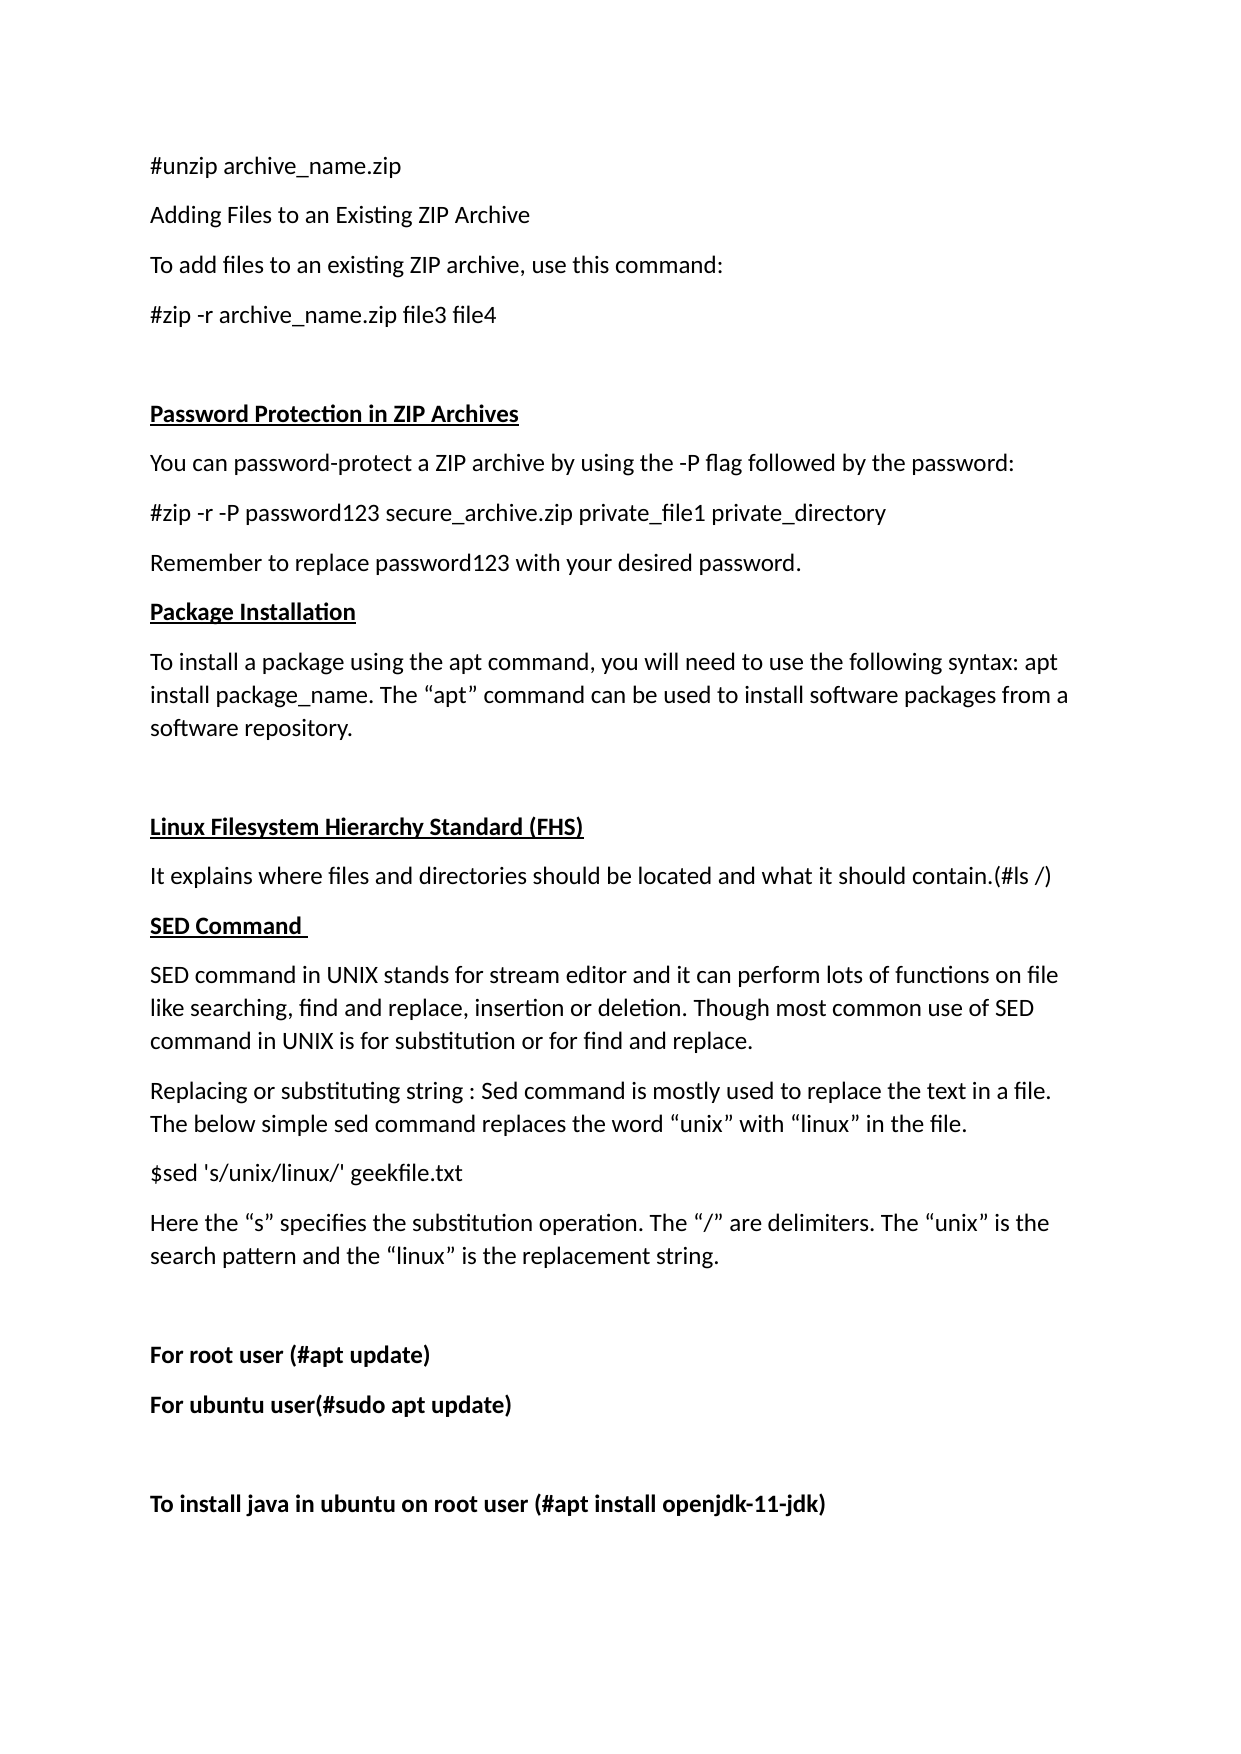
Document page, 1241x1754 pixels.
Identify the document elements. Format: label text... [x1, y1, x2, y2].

text Adding Files to an Existing ZIP Archive [150, 199, 1090, 230]
text Here the “s” specifies the substitution operation. The “/” are delimiters. The “unix” is the search pattern and the “linux” is the replacement string. [150, 1207, 1090, 1271]
text Linux Filesystem Hierarchy Standard (FHS) [150, 811, 1090, 841]
text You can password-protect a ZIP archive by using the -P flag followed by the password: [150, 447, 1090, 478]
text Replacing or substituting string : Sed command is mostly used to replace the text in a file. The below simple sed command replaces the word “unix” with “linux” in the file. [150, 1075, 1090, 1138]
text To add files to an existing ZIP archive, use this command: [150, 249, 1090, 280]
text For root user (#apt update) [150, 1339, 1090, 1370]
text Remember to replace password123 with your desired password. [150, 547, 1090, 577]
text Package Installation [150, 596, 1090, 627]
text It explains where files and directories should be located and what it should contain.(#ls /) [150, 860, 1090, 891]
text $sed 's/unix/linux/' geekfile.txt [150, 1157, 1090, 1188]
text For ubuntu user(#sudo apt update) [150, 1389, 1090, 1419]
text #zip -r -P password123 secure_archive.zip private_file1 private_directory [150, 497, 1090, 528]
text To install java in ubuntu on root user (#apt install openjdk-11-jdk) [150, 1488, 1090, 1518]
text #unzip archive_name.zip [150, 150, 1090, 181]
text SED command in UNIX stands for stream editor and it can perform lots of functions on file like searching, find and replace, insertion or deletion. Though most common use of SED command in UNIX is for substitution or for find and replace. [150, 959, 1090, 1056]
text #zip -r archive_name.zip file3 file4 [150, 299, 1090, 329]
text Password Protection in ZIP Archives [150, 398, 1090, 428]
text To install a package using the apt command, you will need to use the following syntax: apt install package_name. The “apt” command can be used to install software packages from a software repository. [150, 646, 1090, 742]
text SED Command [150, 910, 1090, 941]
